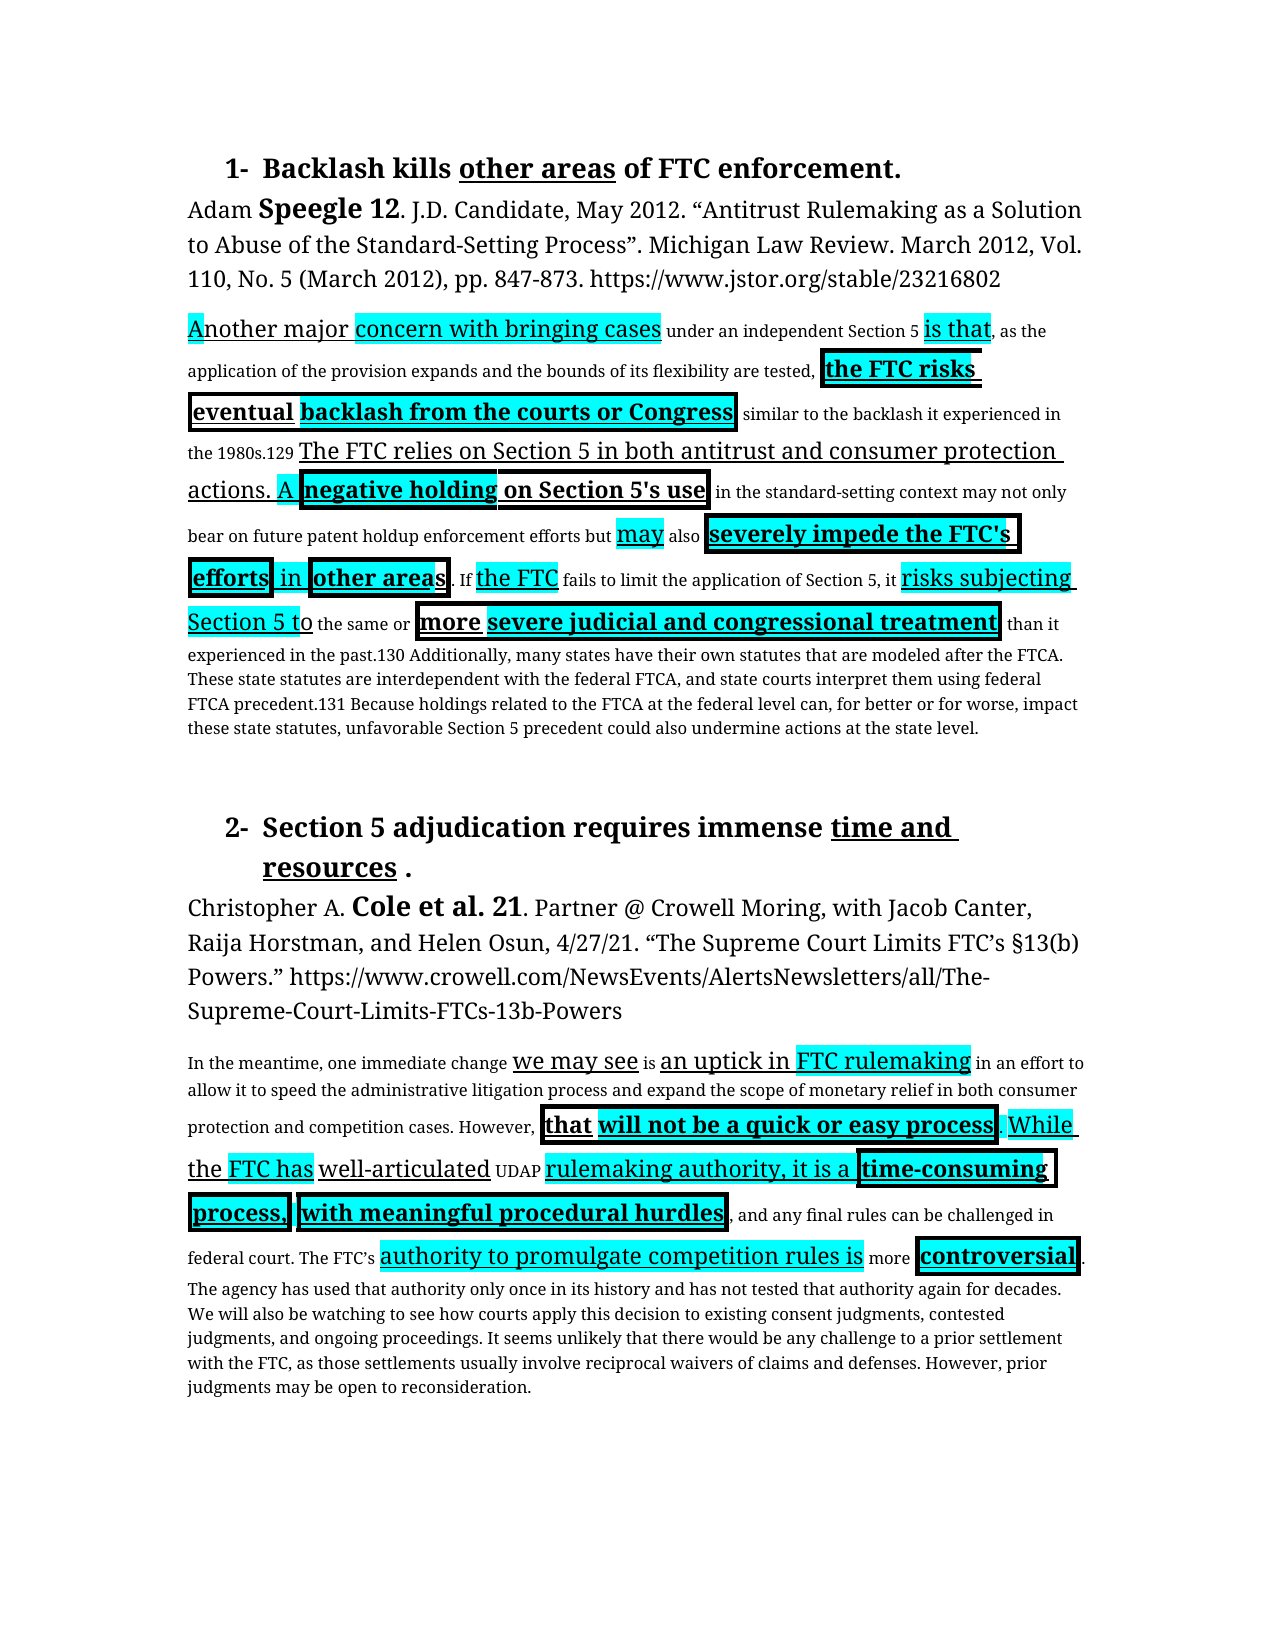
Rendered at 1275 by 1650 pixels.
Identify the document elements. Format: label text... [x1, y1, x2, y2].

text In the meantime, one immediate change we may see is an uptick in FTC rulemaking in an effort to allow it to speed the administrative litigation process and expand the scope of monetary relief in both consumer protection and competition cases. However, that will not be a quick or easy process. While the FTC has well-articulated UDAP rulemaking authority, it is a time-consuming process, with meaningful procedural hurdles, and any final rules can be challenged in federal court. The FTC’s authority to promulgate competition rules is more controversial. The agency has used that authority only once in its history and has not tested that authority again for decades. We will also be watching to see how courts apply this decision to existing consent judgments, contested judgments, and ongoing proceedings. It seems unlikely that there would be any challenge to a prior settlement with the FTC, as those settlements usually involve reciprocal waivers of claims and defenses. However, prior judgments may be open to reconsideration. [187, 1045, 1087, 1399]
text Adam Speegle 12. J.D. Candidate, May 2012. “Antitrust Rulemaking as a Solution to Abuse of the Standard-Setting Process”. Michigan Law Review. March 2012, Vol. 110, No. 5 (March 2012), pp. 847-873. https://www.jstor.org/stable/23216802 [187, 190, 1087, 294]
subtitle Backlash kills other areas of FTC enforcement. [225, 150, 1087, 187]
text Christopher A. Cole et al. 21. Partner @ Crowell Moring, with Jacob Canter, Raija Horstman, and Helen Osun, 4/27/21. “The Supreme Court Limits FTC’s §13(b) Powers.” https://www.crowell.com/NewsEvents/AlertsNewsletters/all/The-Supreme-Court-Limits-FTCs-13b-Powers [187, 888, 1087, 1026]
text Another major concern with bringing cases under an independent Section 5 is that, as the application of the provision expands and the bounds of its flexibility are tested, the FTC risks eventual backlash from the courts or Congress similar to the backlash it experienced in the 1980s.129 The FTC relies on Section 5 in both antitrust and consumer protection actions. A negative holding on Section 5's use in the standard-setting context may not only bear on future patent holdup enforcement efforts but may also severely impede the FTC's efforts in other areas. If the FTC fails to limit the application of Section 5, it risks subjecting Section 5 to the same or more severe judicial and congressional treatment than it experienced in the past.130 Additionally, many states have their own statutes that are modeled after the FTCA. These state statutes are interdependent with the federal FTCA, and state courts interpret them using federal FTCA precedent.131 Because holdings related to the FTCA at the federal level can, for better or for worse, impact these state statutes, unfavorable Section 5 precedent could also undermine actions at the state level. [187, 313, 1087, 739]
subtitle Section 5 adjudication requires immense time and resources . [225, 808, 1087, 885]
